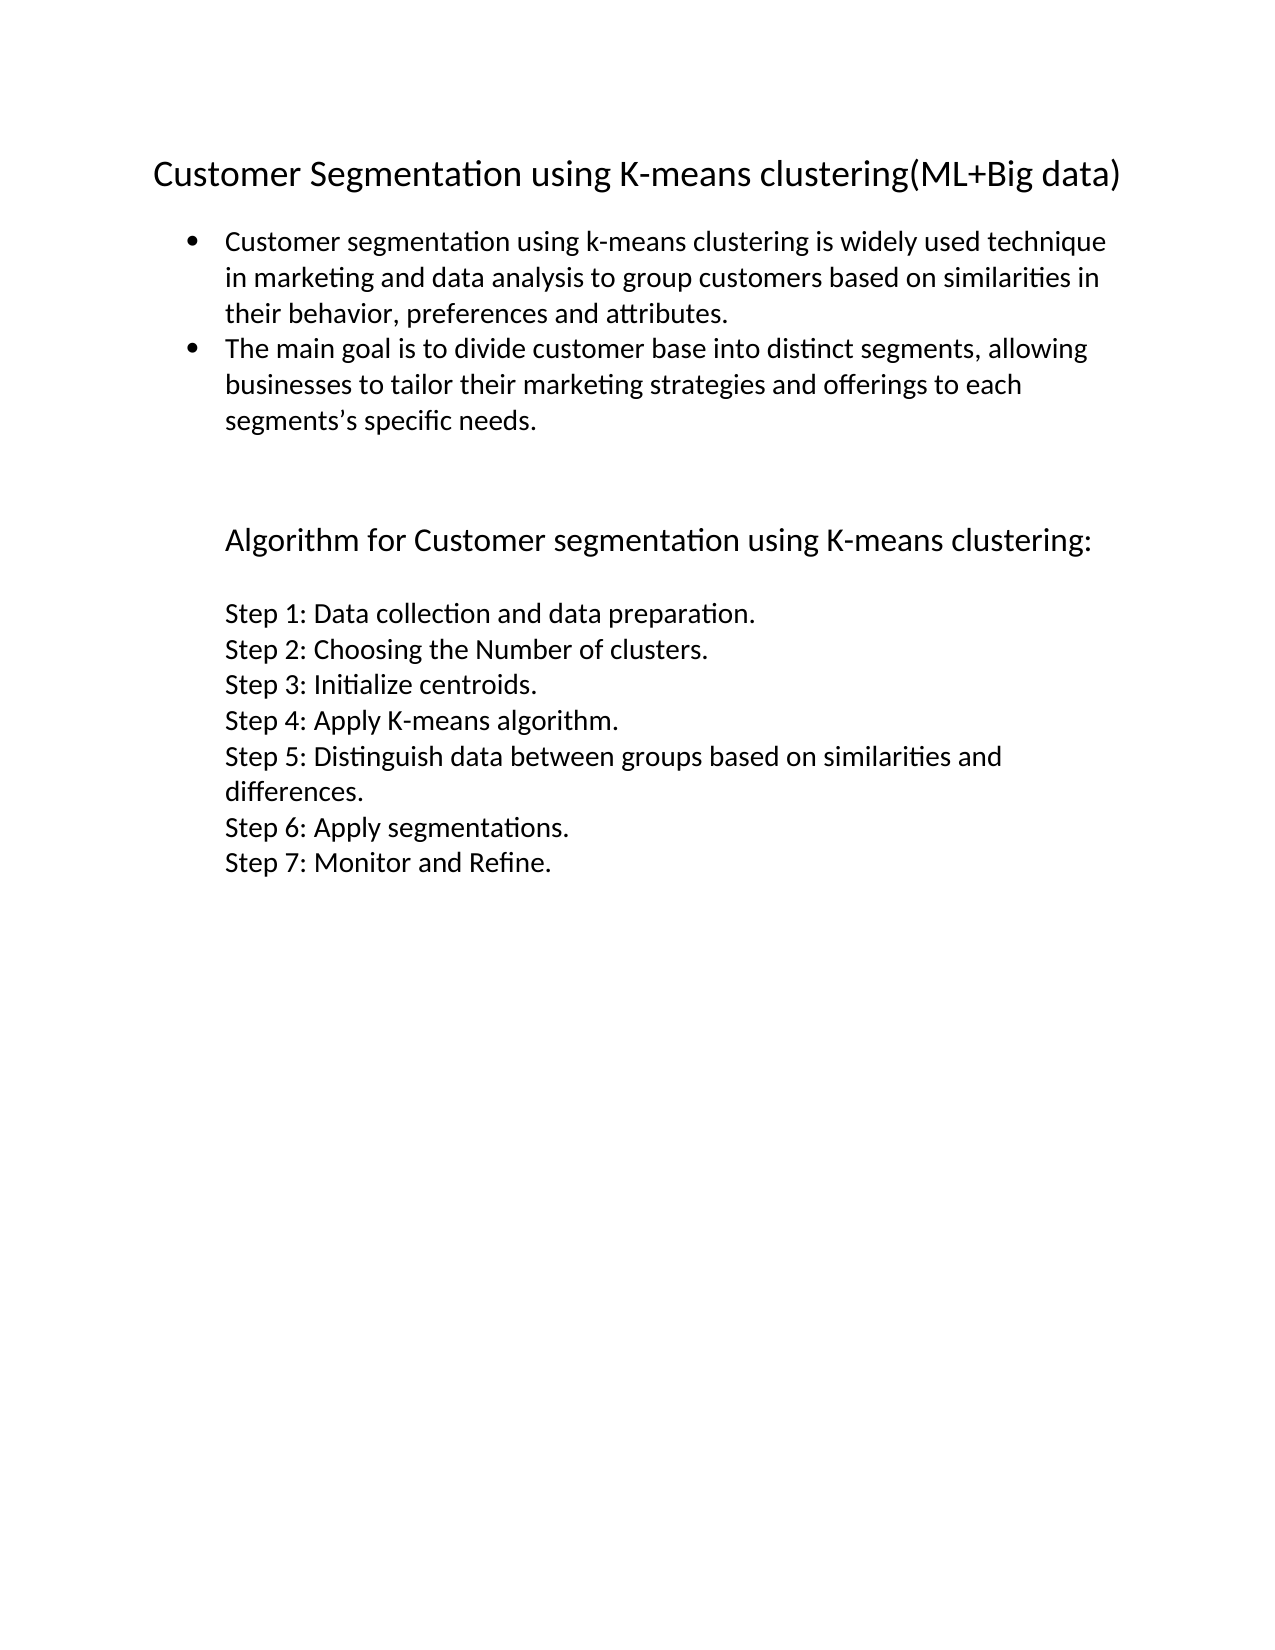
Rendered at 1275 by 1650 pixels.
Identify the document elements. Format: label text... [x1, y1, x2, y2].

text Step 4: Apply K-means algorithm. [225, 702, 1125, 738]
text Step 3: Initialize centroids. [225, 666, 1125, 702]
text Step 2: Choosing the Number of clusters. [225, 631, 1125, 666]
text Step 5: Distinguish data between groups based on similarities and differences. [225, 738, 1125, 809]
text Step 1: Data collection and data preparation. [225, 595, 1125, 631]
text Algorithm for Customer segmentation using K-means clustering: [225, 519, 1125, 559]
list The main goal is to divide customer base into distinct segments, allowing businesses to tailor their marketing strategies and offerings to each segments’s specific needs. [187, 330, 1125, 437]
text Step 6: Apply segmentations. [225, 809, 1125, 844]
text Customer Segmentation using K-means clustering(ML+Big data) [150, 150, 1125, 196]
list Customer segmentation using k-means clustering is widely used technique in marketing and data analysis to group customers based on similarities in their behavior, preferences and attributes. [187, 223, 1125, 330]
text Step 7: Monitor and Refine. [225, 844, 1125, 880]
